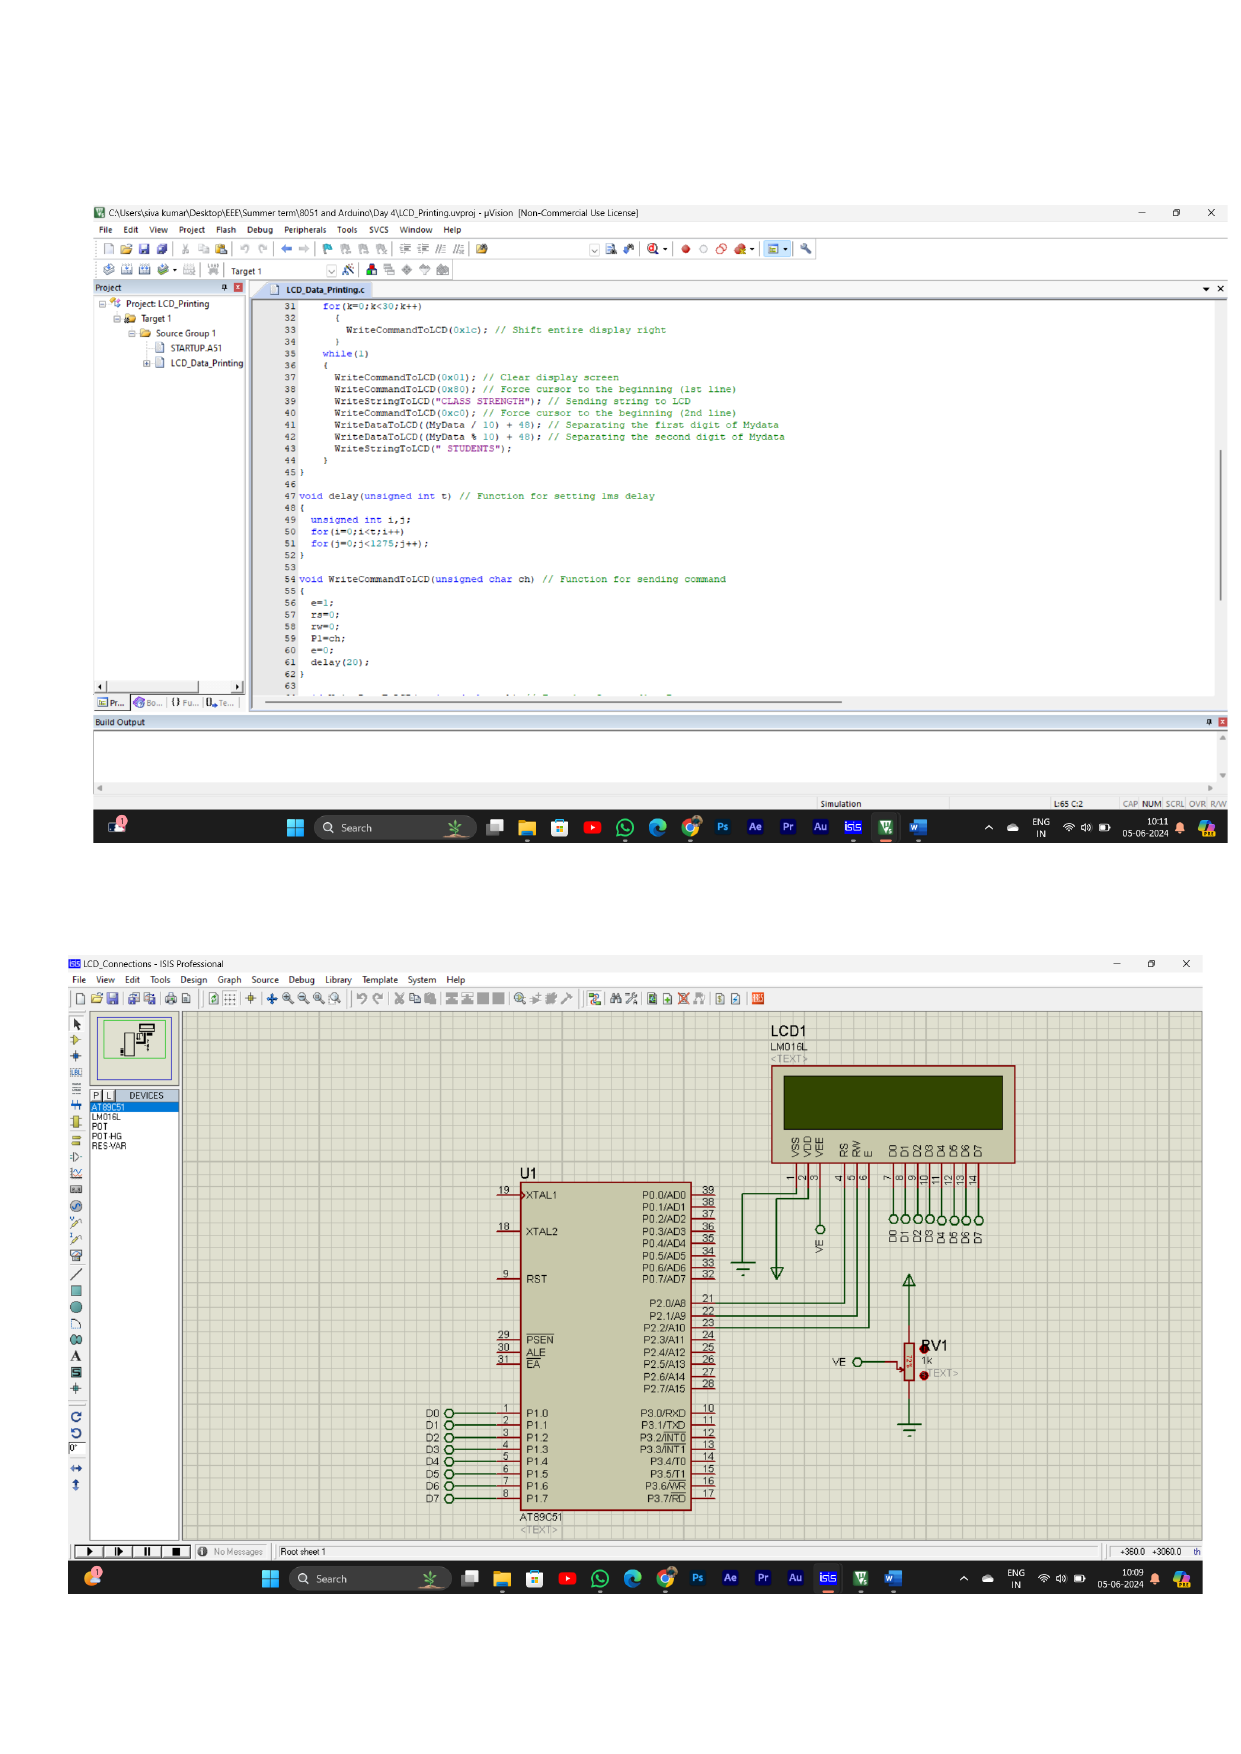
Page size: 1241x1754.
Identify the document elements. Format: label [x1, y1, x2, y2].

picture [67, 922, 1203, 1560]
picture [92, 171, 1228, 809]
